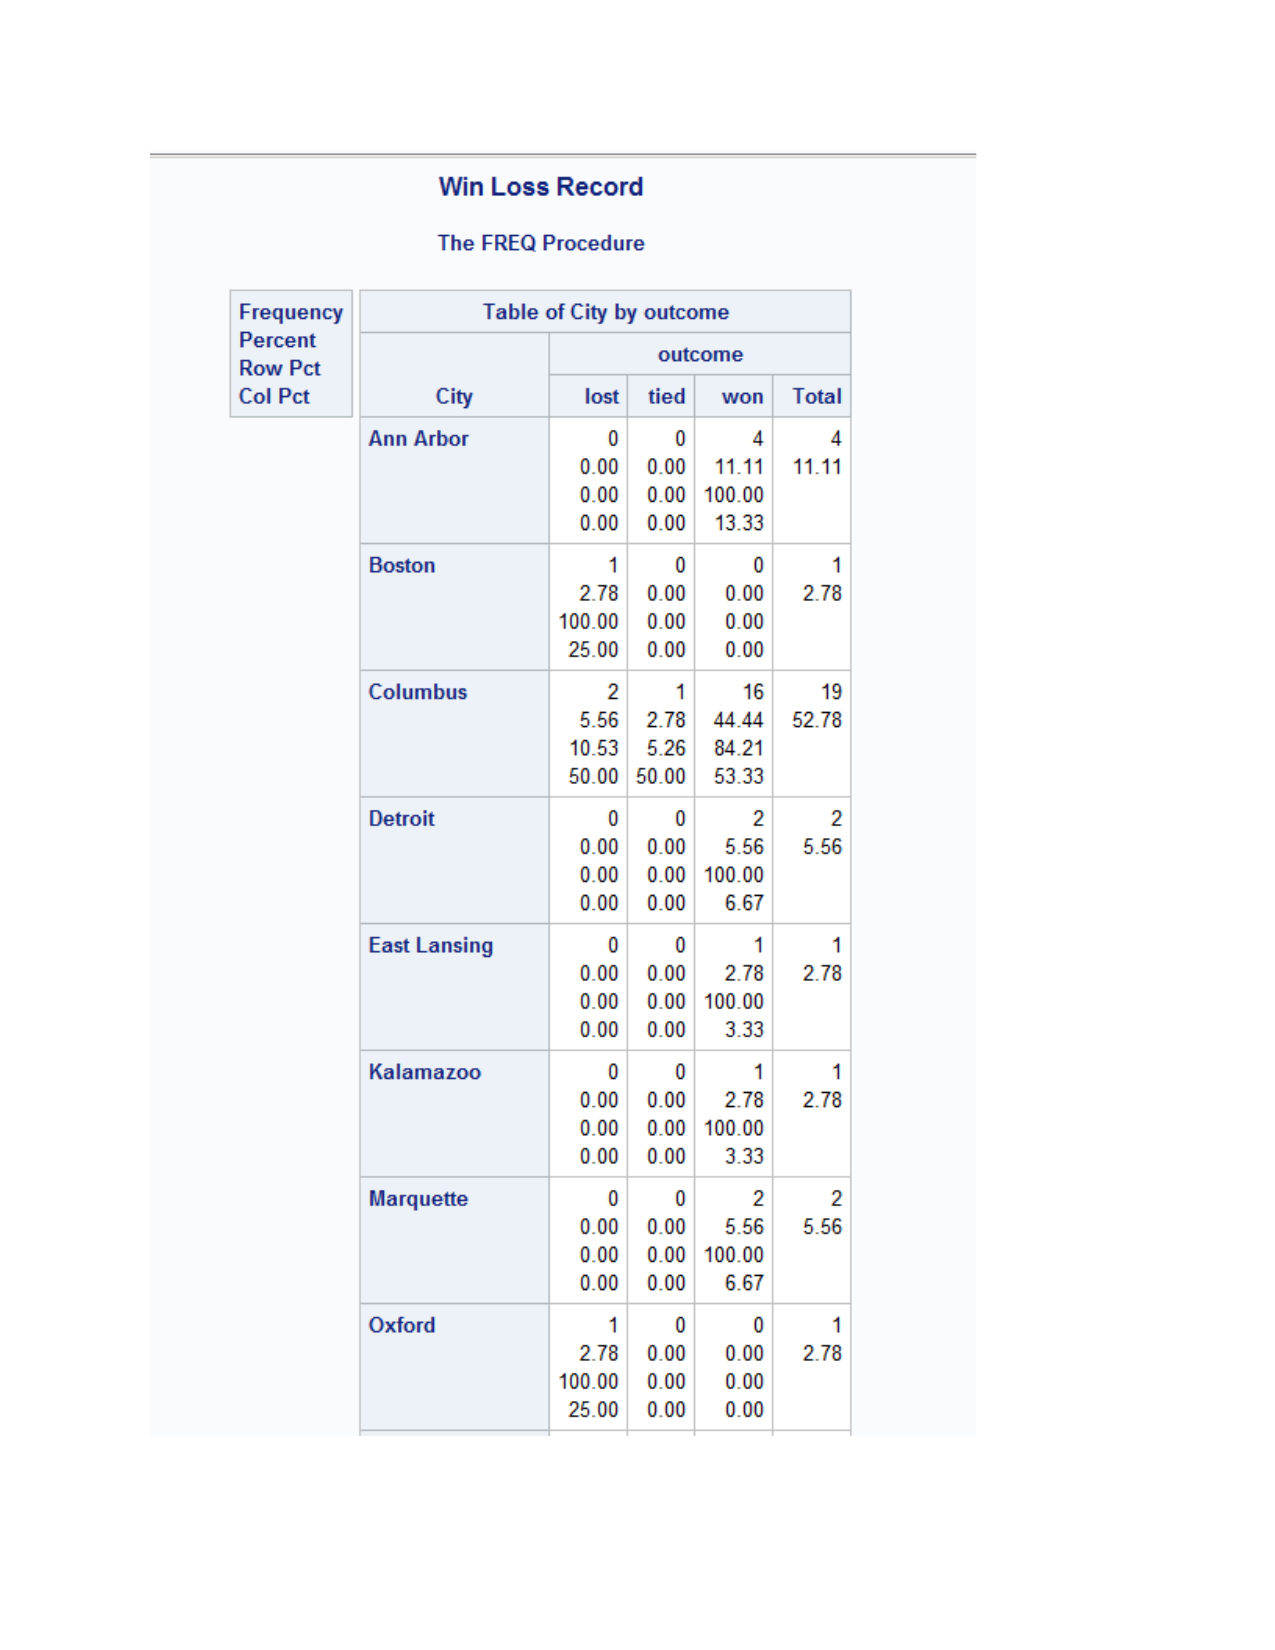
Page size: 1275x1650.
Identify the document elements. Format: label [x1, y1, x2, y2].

picture [150, 150, 977, 1436]
